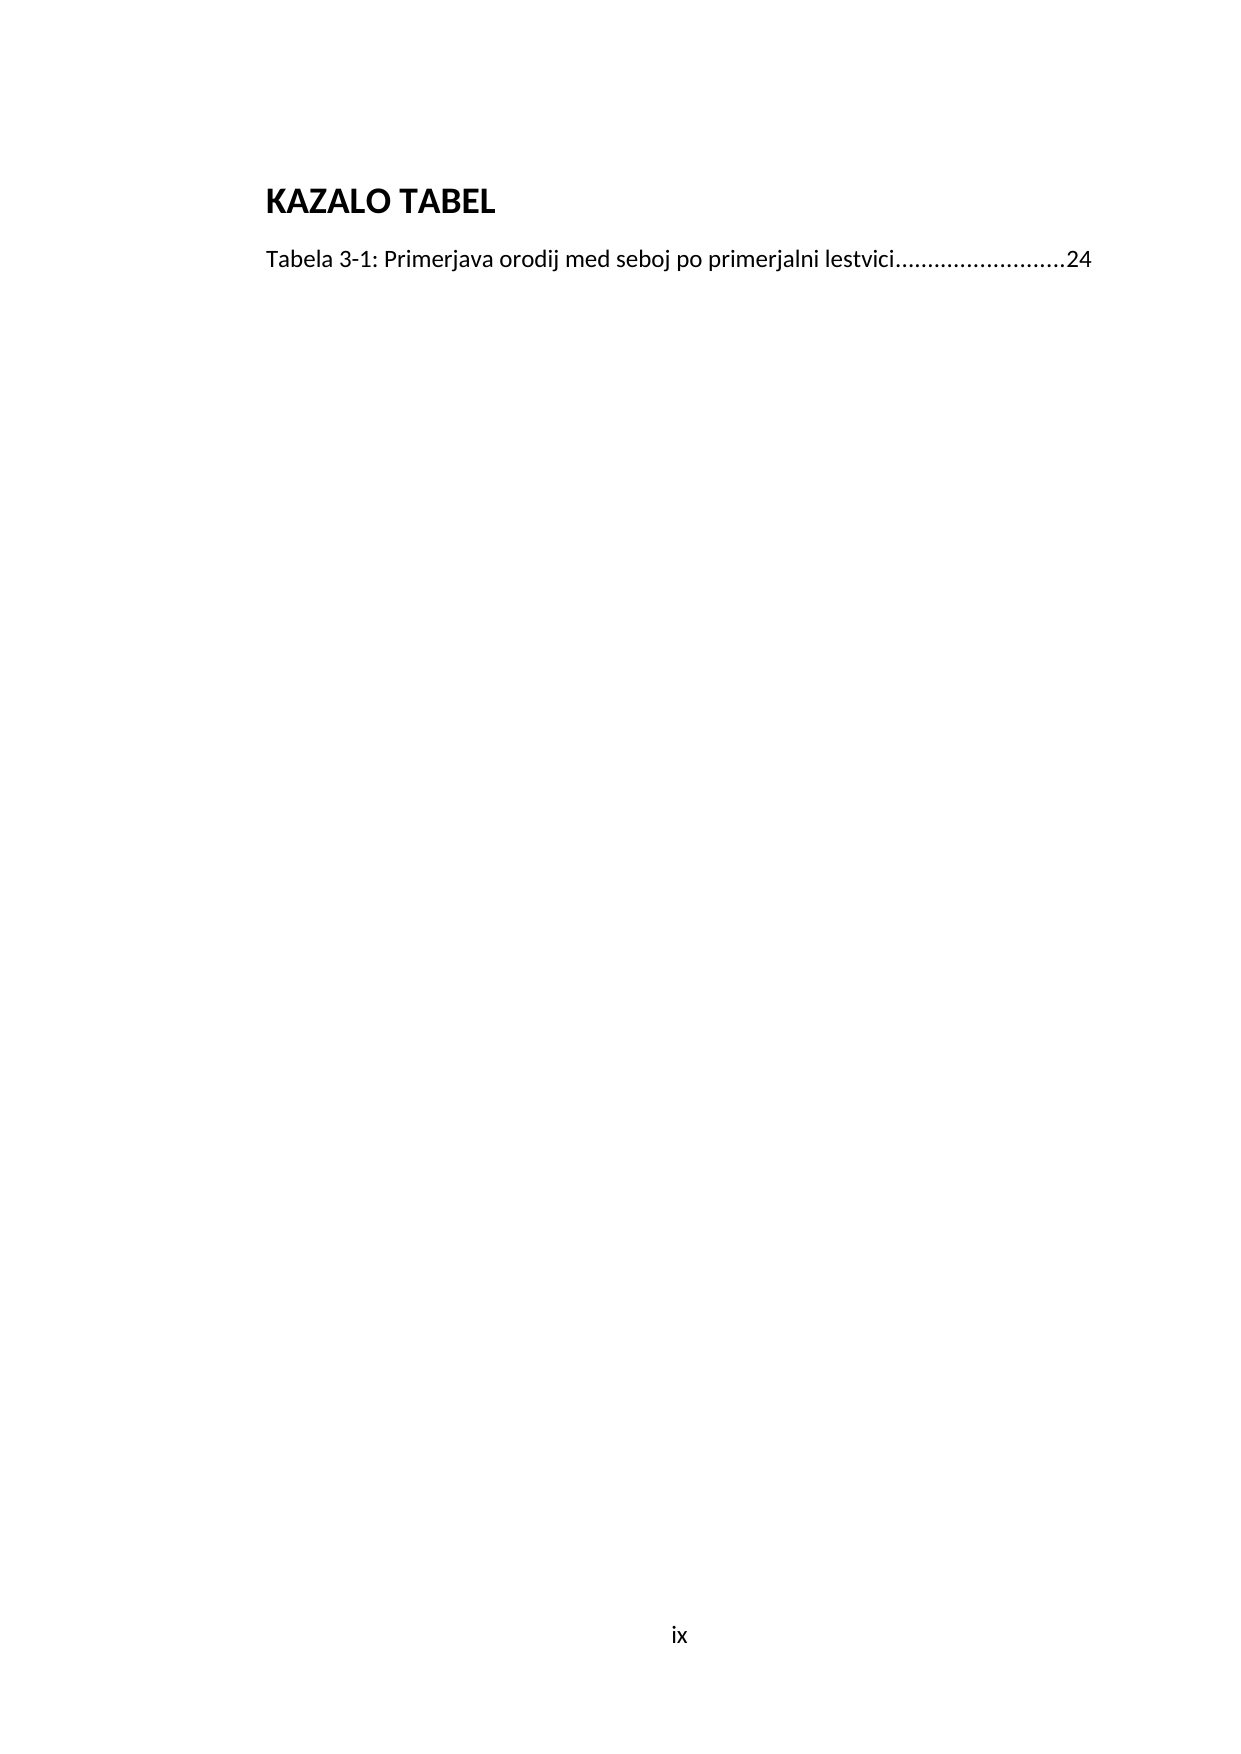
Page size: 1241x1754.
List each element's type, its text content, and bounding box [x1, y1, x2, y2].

text Tabela 3-1: Primerjava orodij med seboj po primerjalni lestvici 24 [266, 243, 1092, 274]
subtitle Kazalo tabel [266, 177, 1092, 223]
